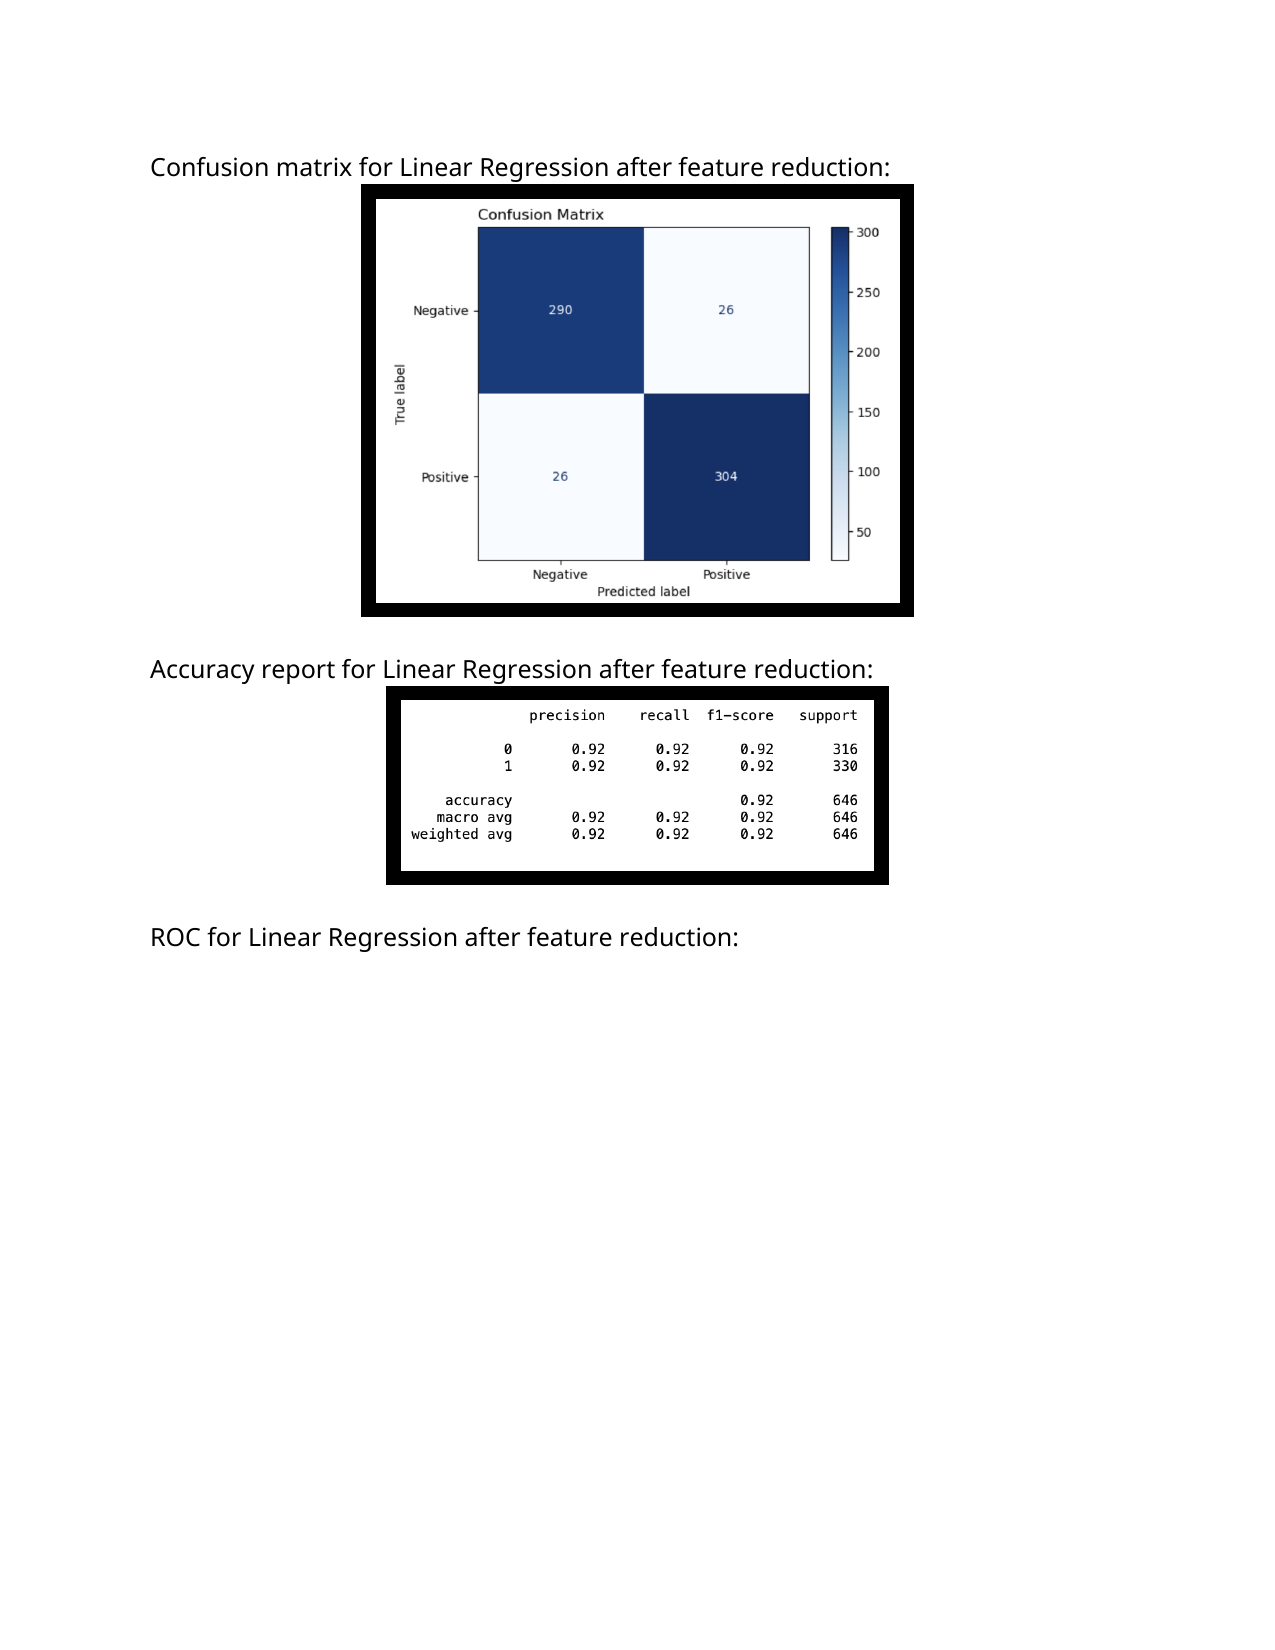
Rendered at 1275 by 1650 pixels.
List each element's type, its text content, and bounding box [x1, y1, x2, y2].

picture [401, 700, 874, 871]
text ROC for Linear Regression after feature reduction: [150, 920, 1125, 954]
picture [376, 199, 900, 603]
text Confusion matrix for Linear Regression after feature reduction: [150, 150, 1125, 184]
text Accuracy report for Linear Regression after feature reduction: [150, 652, 1125, 686]
